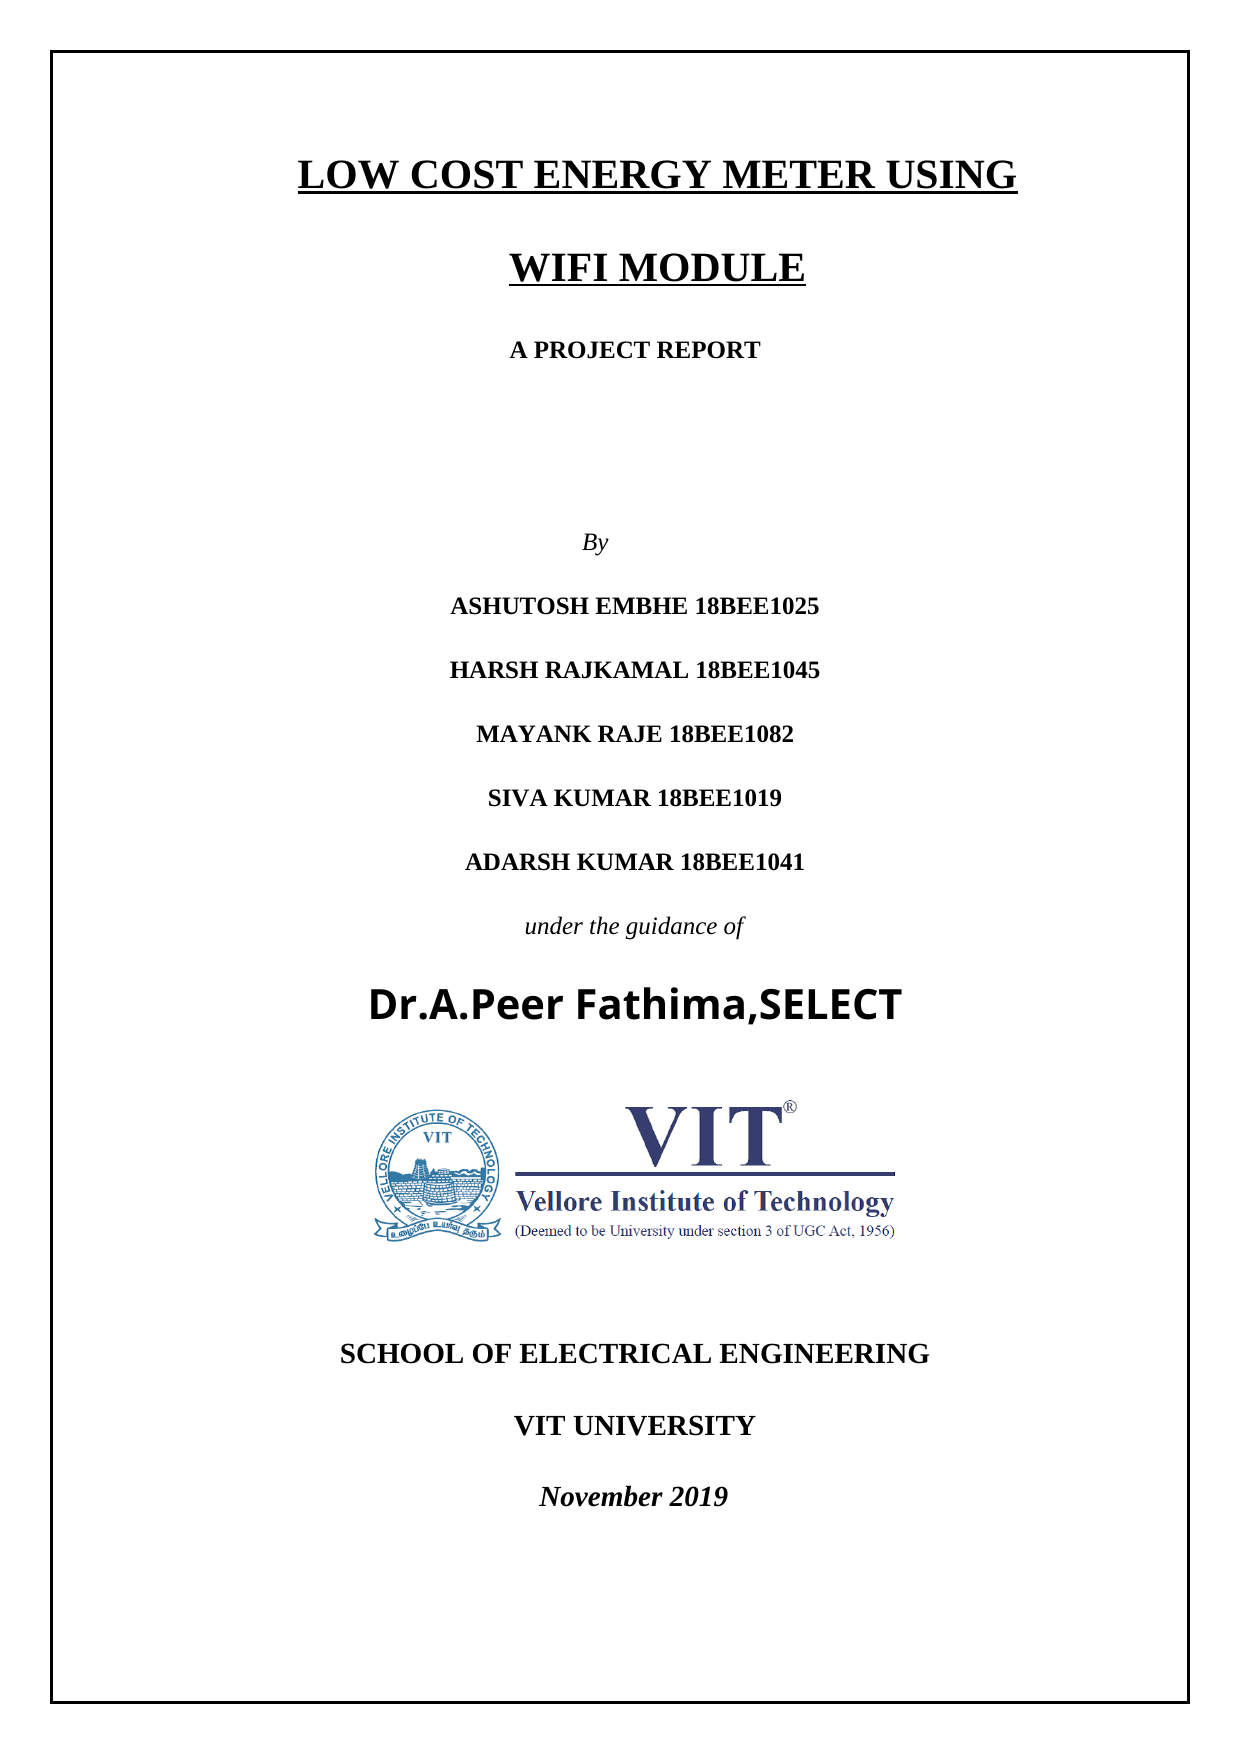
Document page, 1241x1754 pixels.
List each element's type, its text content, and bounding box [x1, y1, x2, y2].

text SIVA KUMAR 18BEE1019 [207, 783, 1063, 812]
text MAYANK RAJE 18BEE1082 [207, 719, 1063, 748]
text VIT UNIVERSITY [207, 1408, 1063, 1441]
text Dr.A.Peer Fathima,SELECT [207, 975, 1063, 1032]
text By [582, 527, 1063, 556]
text SCHOOL OF ELECTRICAL ENGINEERING [207, 1336, 1063, 1370]
text ADARSH KUMAR 18BEE1041 [207, 847, 1063, 876]
picture [361, 1069, 904, 1254]
text A PROJECT REPORT [207, 335, 1063, 364]
text ASHUTOSH EMBHE 18BEE1025 [207, 591, 1063, 620]
text WIFI MODULE [207, 243, 1108, 291]
text November 2019 [207, 1479, 1063, 1512]
text HARSH RAJKAMAL 18BEE1045 [207, 655, 1063, 684]
text LOW COST ENERGY METER USING [207, 150, 1108, 198]
text under the guidance of [207, 911, 1063, 940]
